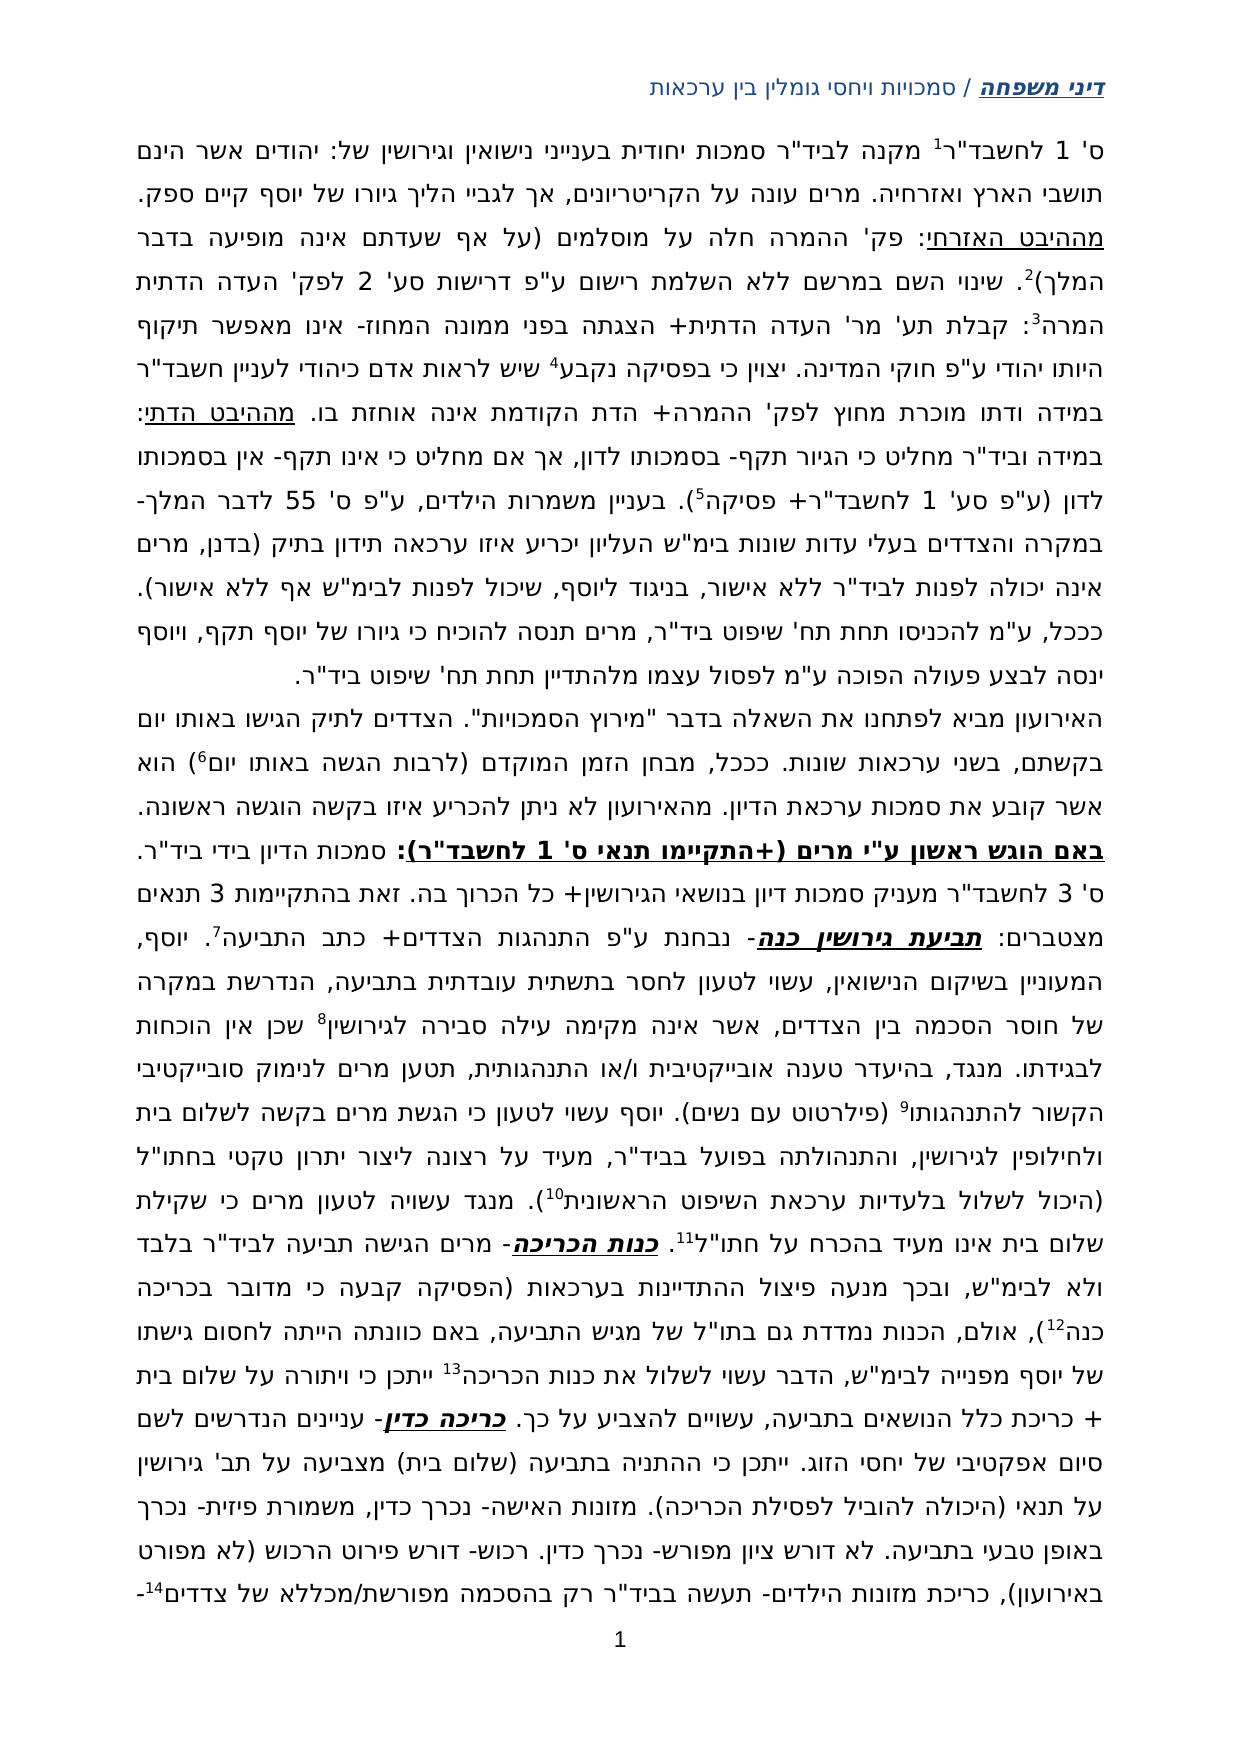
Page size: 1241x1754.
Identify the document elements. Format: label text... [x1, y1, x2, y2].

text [136, 704, 1104, 1609]
text ס' 1 לחשבד"ר מקנה לביד"ר סמכות יחודית בענייני נישואין וגירושין של: יהודים אשר הינם תושבי הארץ ואזרחיה. מרים עונה על הקריטריונים, אך לגביי הליך גיורו של יוסף קיים ספק. מההיבט האזרחי: פק' ההמרה חלה על מוסלמים (על אף שעדתם אינה מופיעה בדבר המלך). שינוי השם במרשם ללא השלמת רישום ע"פ דרישות סע' 2 לפק' העדה הדתית המרה: קבלת תע' מר' העדה הדתית+ הצגתה בפני ממונה המחוז- אינו מאפשר תיקוף היותו יהודי ע"פ חוקי המדינה. יצוין כי בפסיקה נקבע שיש לראות אדם כיהודי לעניין חשבד"ר במידה ודתו מוכרת מחוץ לפק' ההמרה+ הדת הקודמת אינה אוחזת בו. מההיבט הדתי: במידה וביד"ר מחליט כי הגיור תקף- בסמכותו לדון, אך אם מחליט כי אינו תקף- אין בסמכותו לדון (ע"פ סע' 1 לחשבד"ר+ פסיקה). בעניין משמרות הילדים, ע"פ ס' 55 לדבר המלך- במקרה והצדדים בעלי עדות שונות בימ"ש העליון יכריע איזו ערכאה תידון בתיק (בדנן, מרים אינה יכולה לפנות לביד"ר ללא אישור, בניגוד ליוסף, שיכול לפנות לבימ"ש אף ללא אישור). כככל, ע"מ להכניסו תחת תח' שיפוט ביד"ר, מרים תנסה להוכיח כי גיורו של יוסף תקף, ויוסף ינסה לבצע פעולה הפוכה ע"מ לפסול עצמו מלהתדיין תחת תח' שיפוט ביד"ר. [136, 136, 1104, 690]
